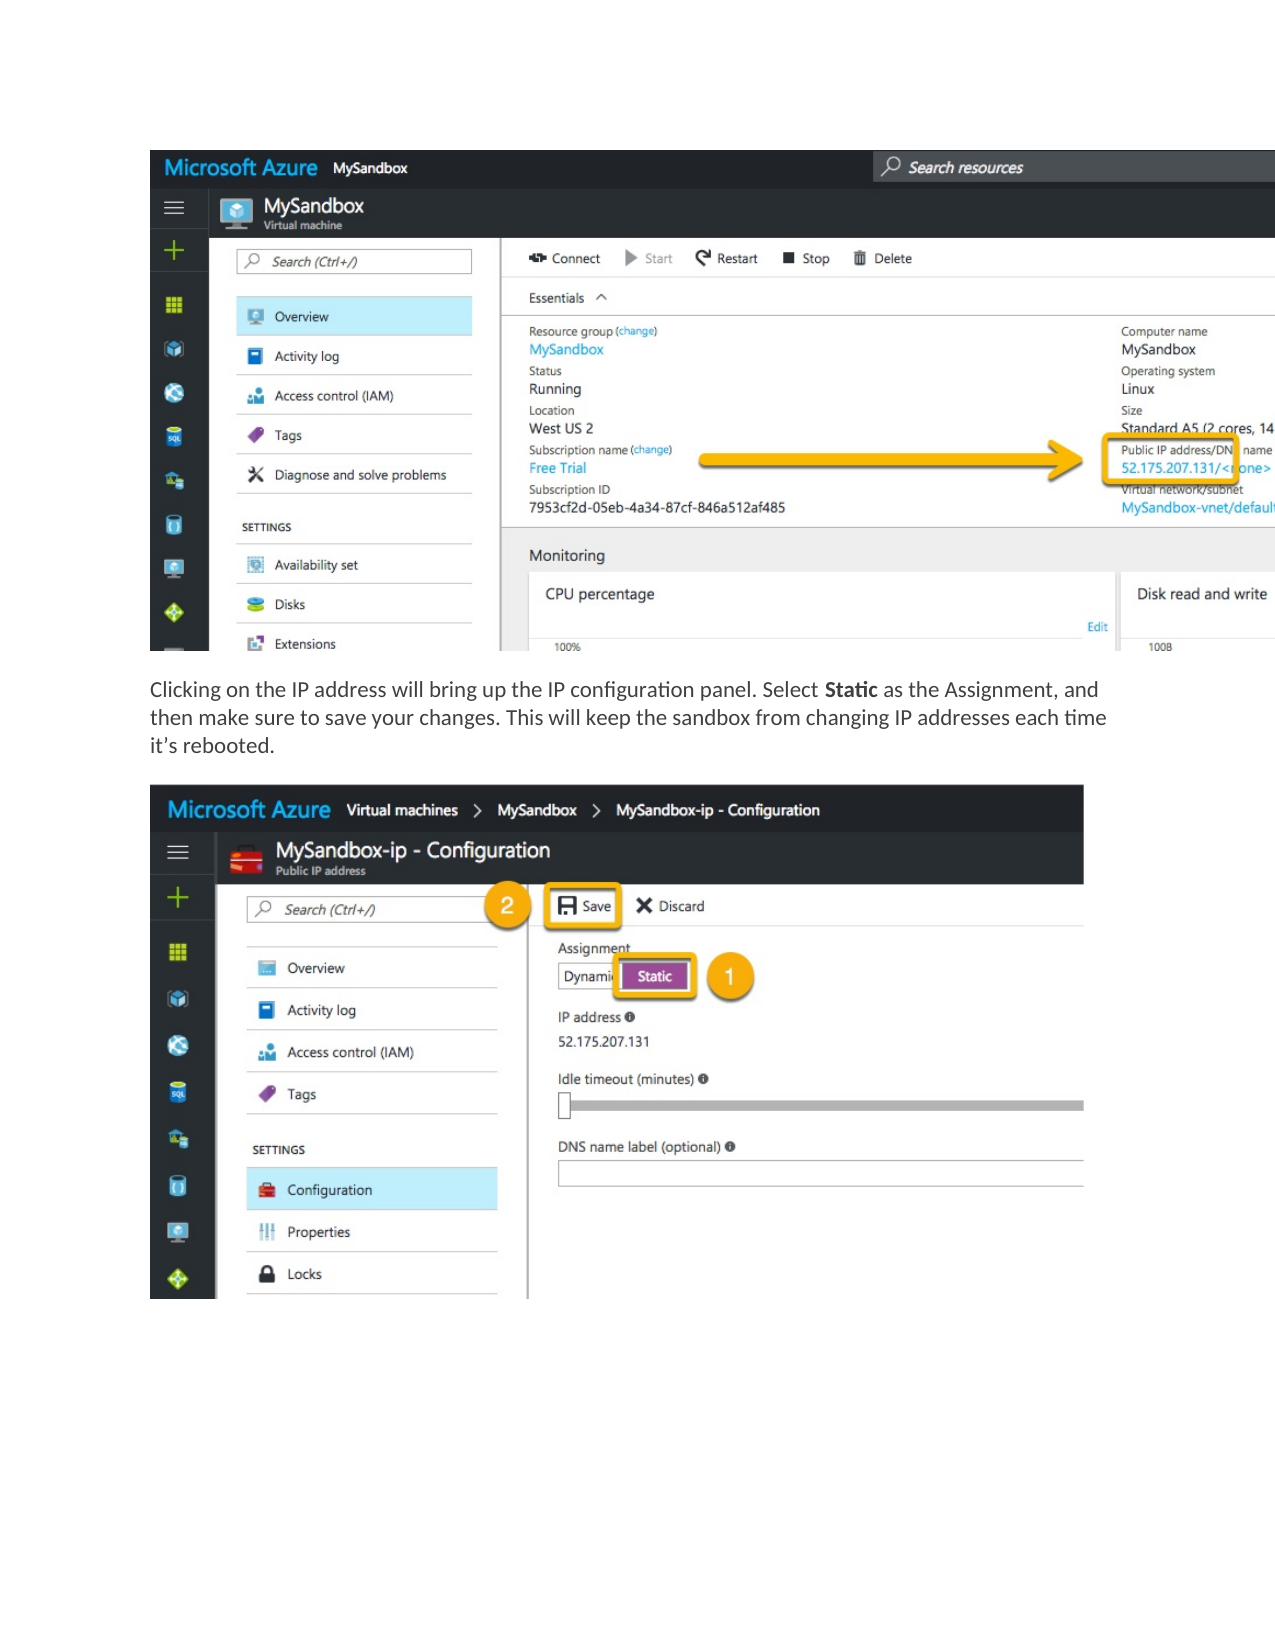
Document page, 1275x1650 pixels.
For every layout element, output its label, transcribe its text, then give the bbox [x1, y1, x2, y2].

text Clicking on the IP address will bring up the IP configuration panel. Select Static as the Assignment, and then make sure to save your changes. This will keep the sandbox from changing IP addresses each time it’s rebooted. [150, 676, 1125, 759]
picture [150, 150, 1275, 651]
picture [150, 784, 1084, 1299]
